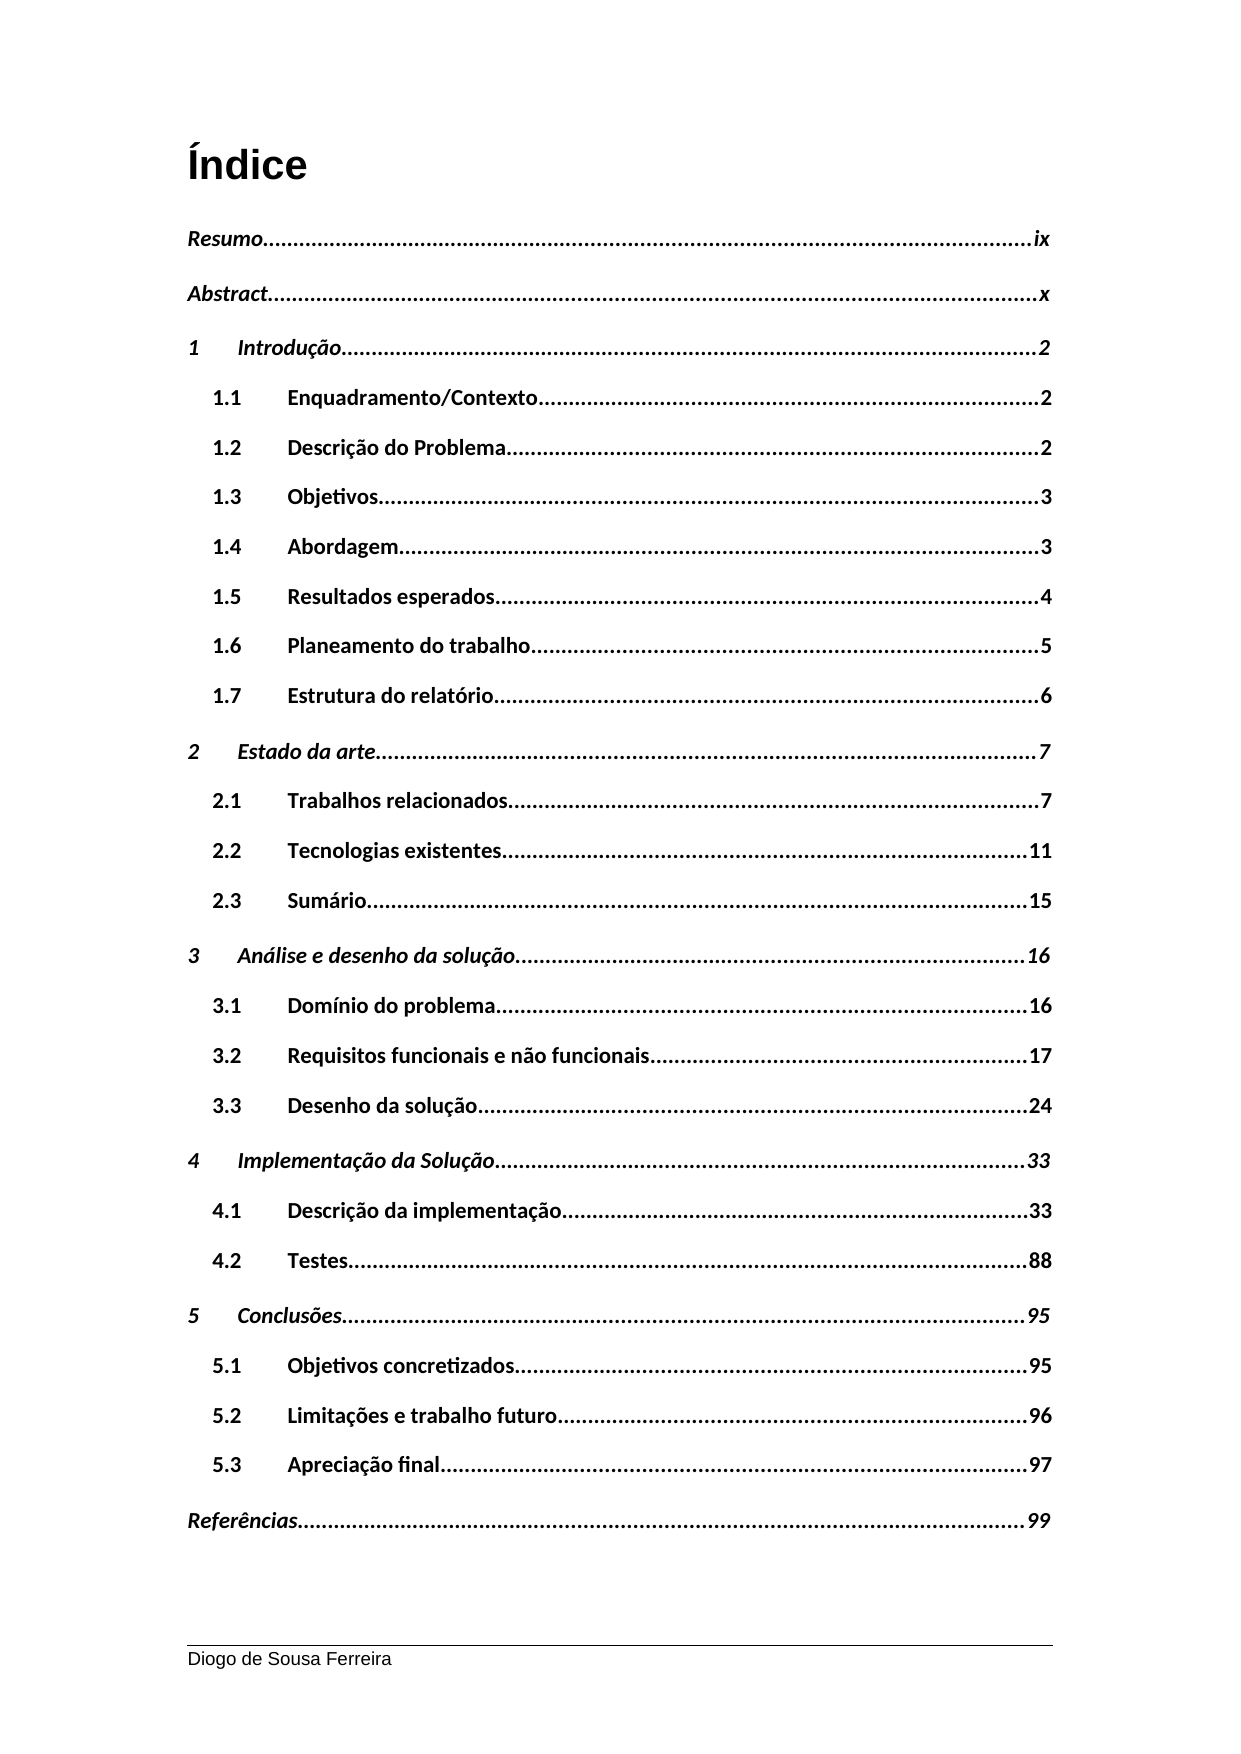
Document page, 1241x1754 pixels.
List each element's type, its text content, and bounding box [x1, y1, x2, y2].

text Abstract x [187, 279, 1053, 307]
text Índice [187, 140, 1053, 188]
text 1.7 Estrutura do relatório 6 [212, 681, 1053, 709]
text 1.6 Planeamento do trabalho 5 [212, 631, 1053, 659]
text 3.2 Requisitos funcionais e não funcionais 17 [212, 1041, 1053, 1069]
text 1.5 Resultados esperados 4 [212, 582, 1053, 610]
text 1 Introdução 2 [187, 333, 1053, 361]
text 5.1 Objetivos concretizados 95 [212, 1351, 1053, 1379]
text 1.1 Enquadramento/Contexto 2 [212, 383, 1053, 411]
text 2.1 Trabalhos relacionados 7 [212, 787, 1053, 814]
text 2 Estado da arte 7 [187, 737, 1053, 765]
text 5.3 Apreciação final 97 [212, 1451, 1053, 1479]
text 1.2 Descrição do Problema 2 [212, 433, 1053, 461]
text 1.4 Abordagem 3 [212, 532, 1053, 560]
text 4.2 Testes 88 [212, 1246, 1053, 1274]
text 1.3 Objetivos 3 [212, 482, 1053, 510]
text 2.2 Tecnologias existentes 11 [212, 836, 1053, 864]
text 5.2 Limitações e trabalho futuro 96 [212, 1401, 1053, 1429]
text 2.3 Sumário 15 [212, 886, 1053, 914]
text 4.1 Descrição da implementação 33 [212, 1196, 1053, 1224]
text Referências 99 [187, 1506, 1053, 1534]
text 4 Implementação da Solução 33 [187, 1146, 1053, 1174]
text Resumo ix [187, 224, 1053, 252]
text 3.3 Desenho da solução 24 [212, 1091, 1053, 1119]
text 5 Conclusões 95 [187, 1302, 1053, 1329]
text 3.1 Domínio do problema 16 [212, 991, 1053, 1019]
text 3 Análise e desenho da solução 16 [187, 942, 1053, 970]
